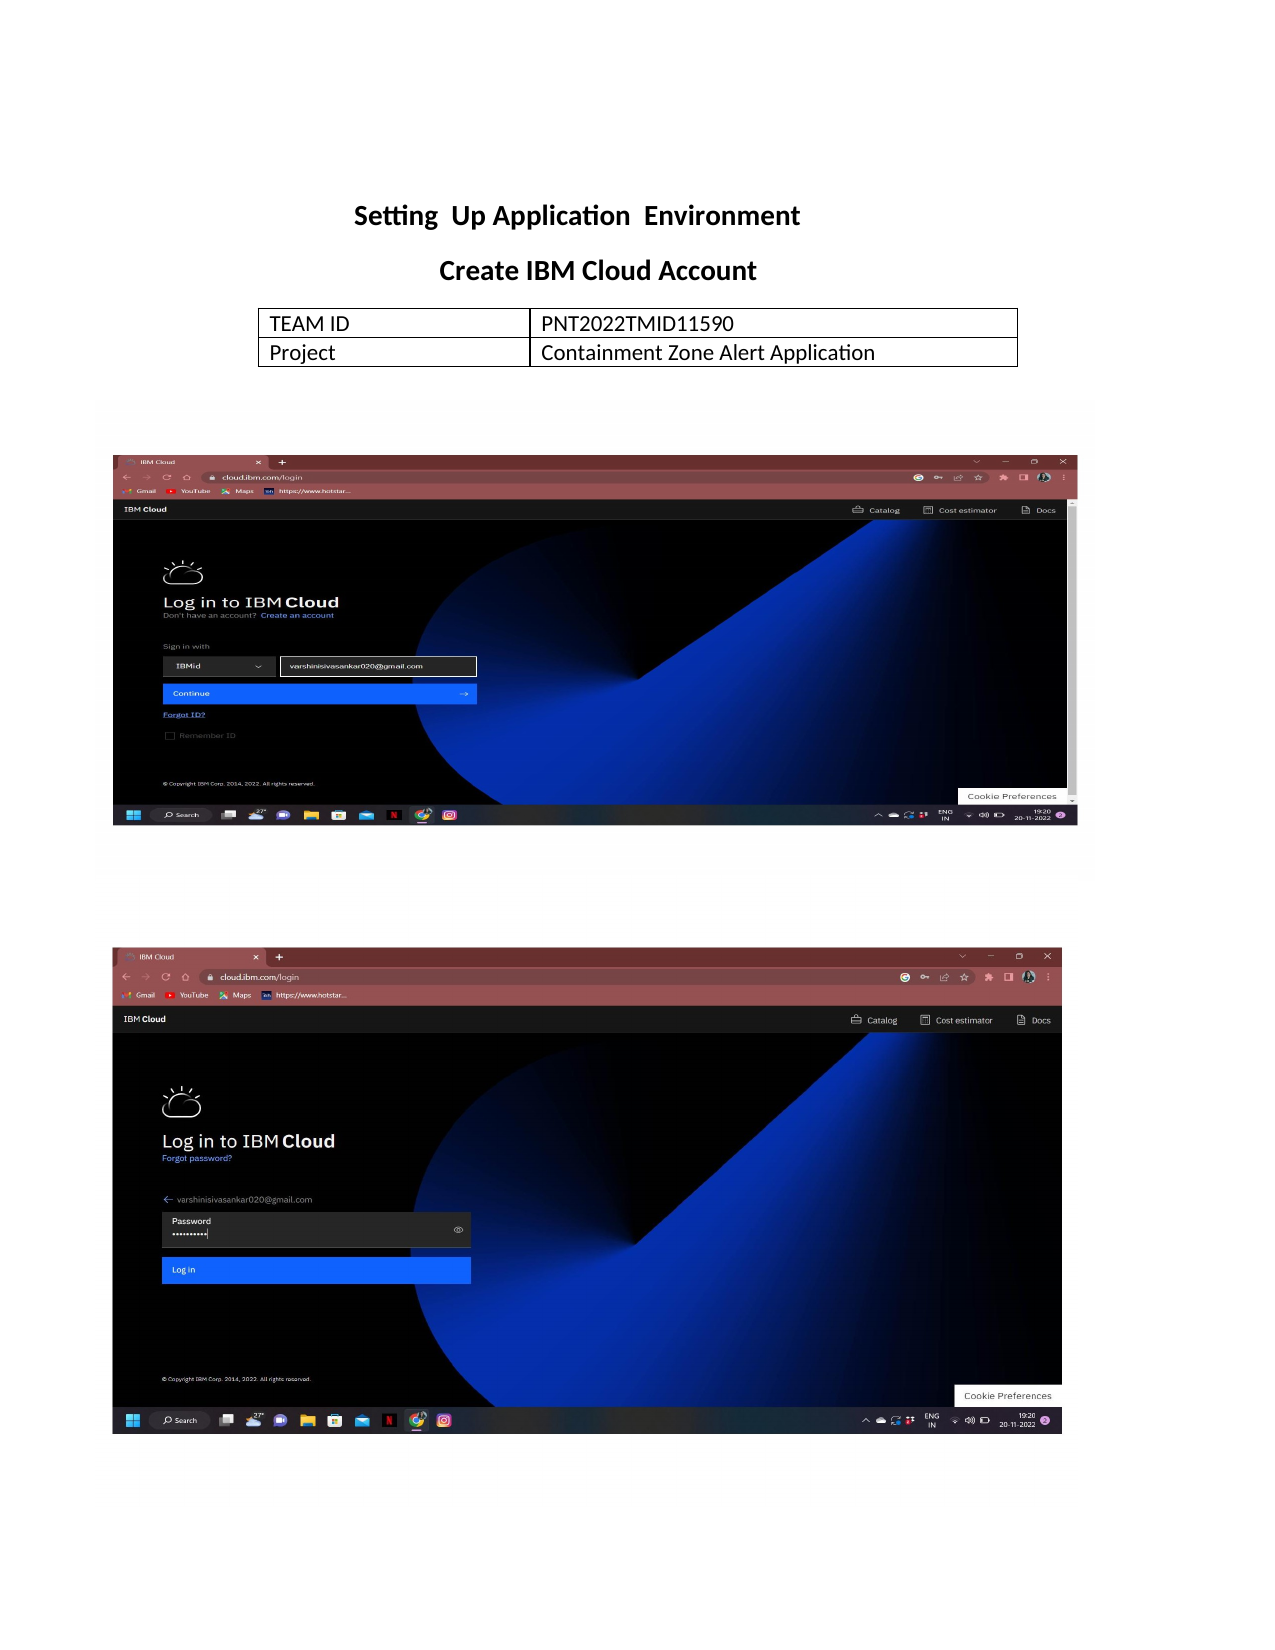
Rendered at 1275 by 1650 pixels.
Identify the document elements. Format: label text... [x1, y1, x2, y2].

table_header TEAM ID [259, 309, 529, 337]
table_cell Containment Zone Alert Application [531, 338, 1017, 366]
table_cell Project [259, 338, 529, 366]
picture [95, 400, 1095, 1507]
text Create IBM Cloud Account [150, 252, 1125, 288]
text Setting Up Application Environment [150, 197, 1125, 232]
table_header PNT2022TMID11590 [531, 309, 1017, 337]
